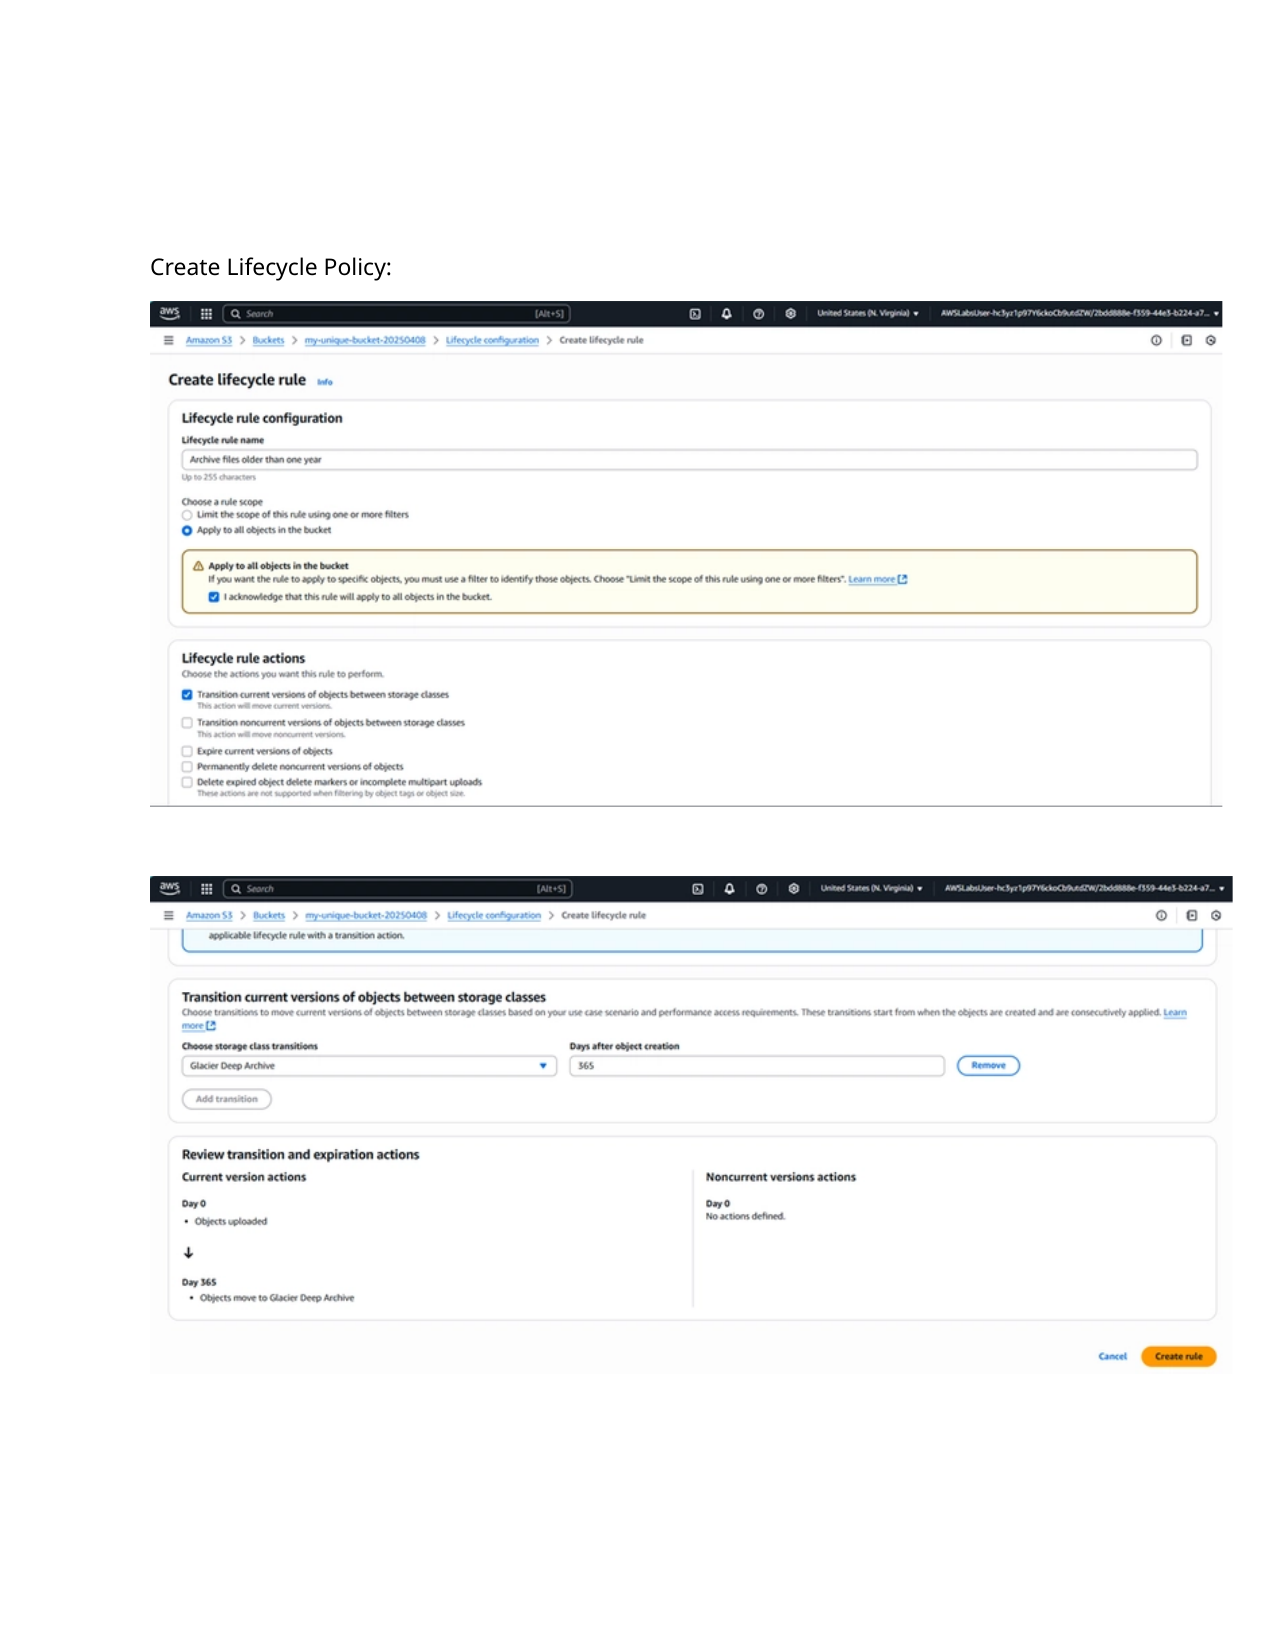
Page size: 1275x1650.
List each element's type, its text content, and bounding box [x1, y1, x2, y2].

picture [150, 876, 1233, 1374]
picture [150, 301, 1223, 807]
text Create Lifecycle Policy: [150, 251, 1125, 282]
